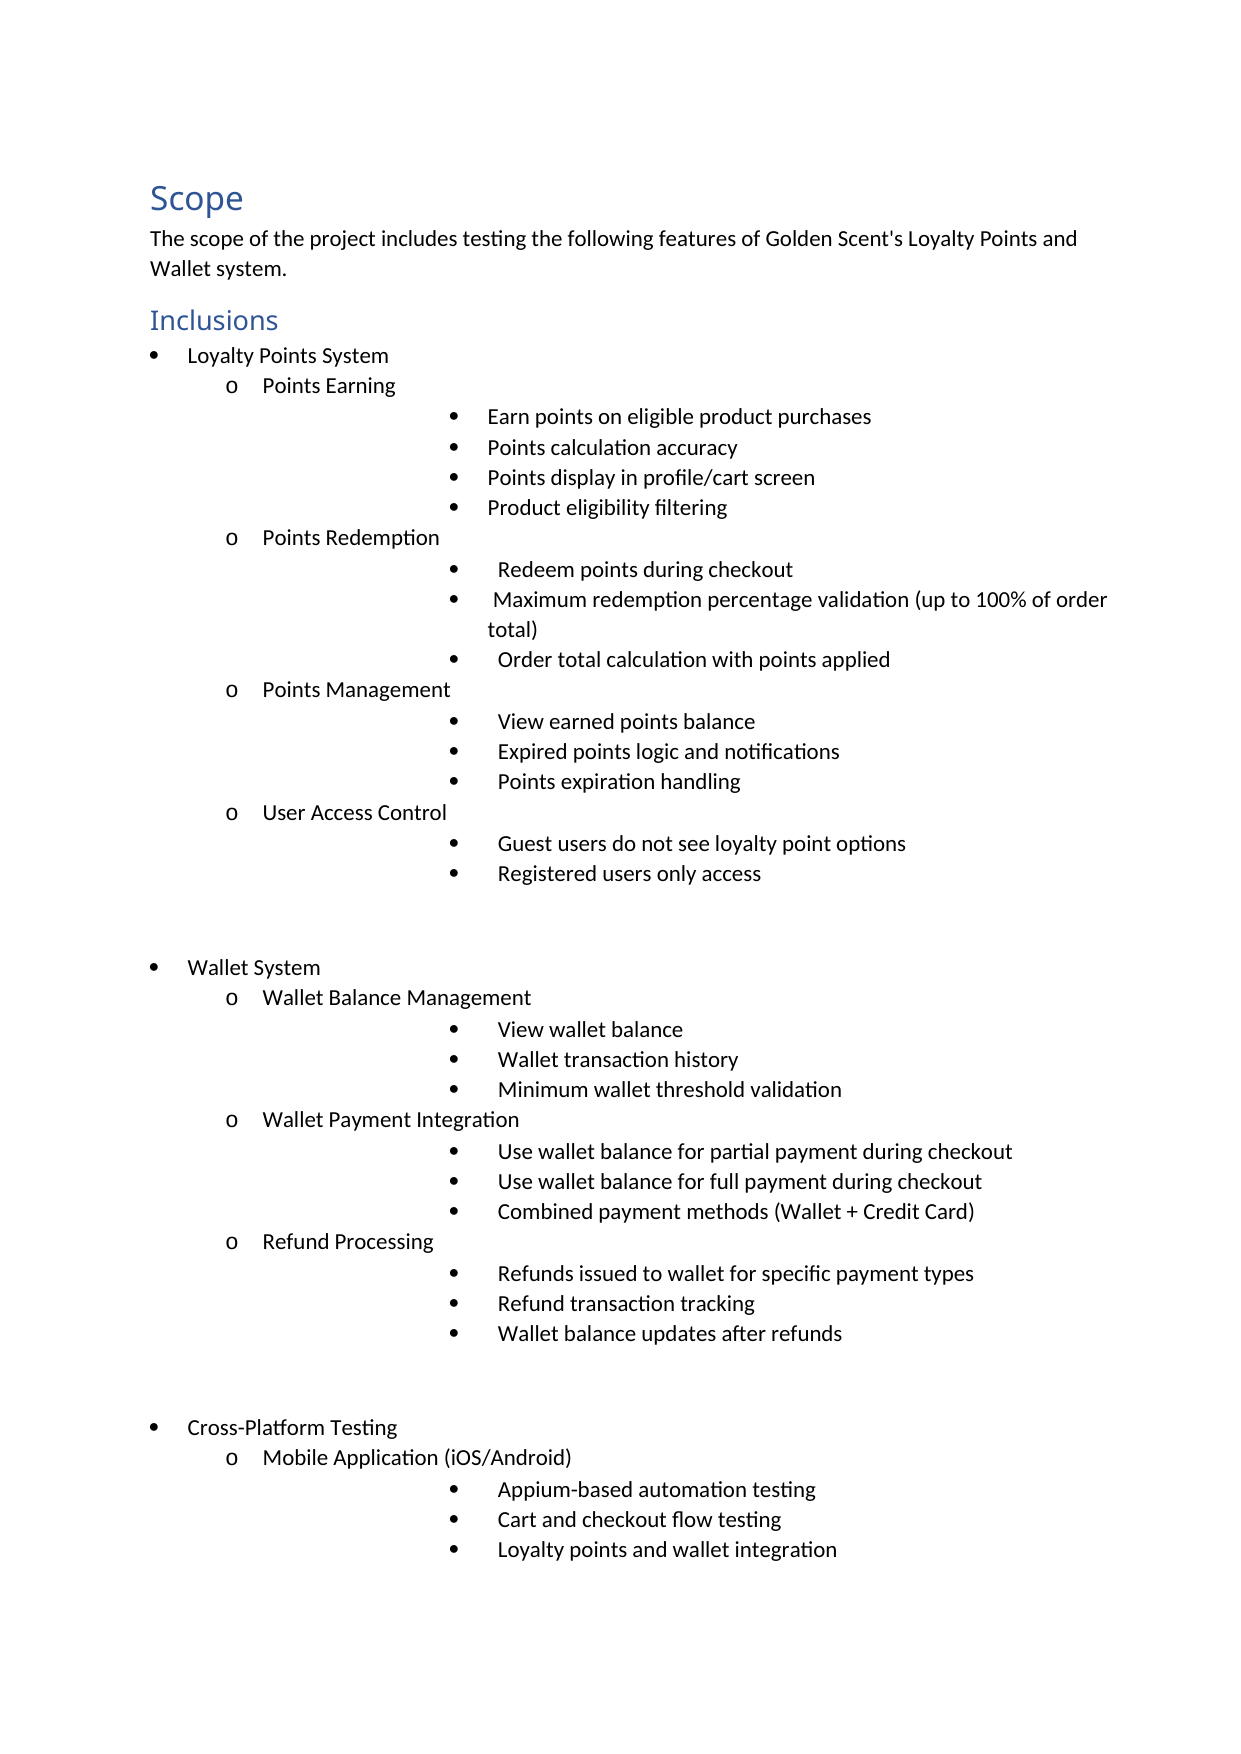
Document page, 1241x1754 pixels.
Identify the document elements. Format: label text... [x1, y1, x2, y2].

list Mobile Application (iOS/Android) [225, 1443, 1116, 1472]
list Points expiration handling [450, 767, 1116, 796]
list Points Management [225, 676, 1116, 705]
list Points Earning [225, 371, 1116, 400]
list Wallet Payment Integration [225, 1105, 1116, 1134]
list Refund Processing [225, 1227, 1116, 1257]
list View earned points balance [450, 707, 1116, 735]
list Points display in profile/cart screen [450, 463, 1116, 491]
list Guest users do not see loyalty point options [450, 829, 1116, 857]
list Appium-based automation testing [450, 1475, 1116, 1503]
list Points calculation accuracy [450, 433, 1116, 461]
list Points Redemption [225, 523, 1116, 552]
list Cross-Platform Testing [150, 1413, 1116, 1441]
list Order total calculation with points applied [450, 645, 1116, 673]
list Wallet balance updates after refunds [450, 1319, 1116, 1347]
list Wallet transaction history [450, 1045, 1116, 1073]
list Loyalty Points System [150, 341, 1116, 369]
list View wallet balance [450, 1015, 1116, 1043]
list Cart and checkout flow testing [450, 1505, 1116, 1533]
list Redeem points during checkout [450, 555, 1116, 583]
list Maximum redemption percentage validation (up to 100% of order total) [450, 585, 1116, 643]
list Minimum wallet threshold validation [450, 1075, 1116, 1103]
list Refund transaction tracking [450, 1289, 1116, 1317]
list Earn points on eligible product purchases [450, 402, 1116, 431]
subtitle Inclusions [150, 301, 1116, 338]
text The scope of the project includes testing the following features of Golden Scent's Loyalty Points and Wallet system. [150, 224, 1116, 282]
list Product eligibility filtering [450, 493, 1116, 521]
list Use wallet balance for partial payment during checkout [450, 1137, 1116, 1165]
list Use wallet balance for full payment during checkout [450, 1167, 1116, 1195]
list Wallet Balance Management [225, 983, 1116, 1012]
subtitle Scope [150, 175, 1116, 220]
list Expired points logic and notifications [450, 737, 1116, 765]
list Refunds issued to wallet for specific payment types [450, 1259, 1116, 1287]
list User Access Control [225, 798, 1116, 827]
list Combined payment methods (Wallet + Credit Card) [450, 1197, 1116, 1225]
list Registered users only access [450, 859, 1116, 887]
list Wallet System [150, 953, 1116, 981]
list Loyalty points and wallet integration [450, 1535, 1116, 1563]
